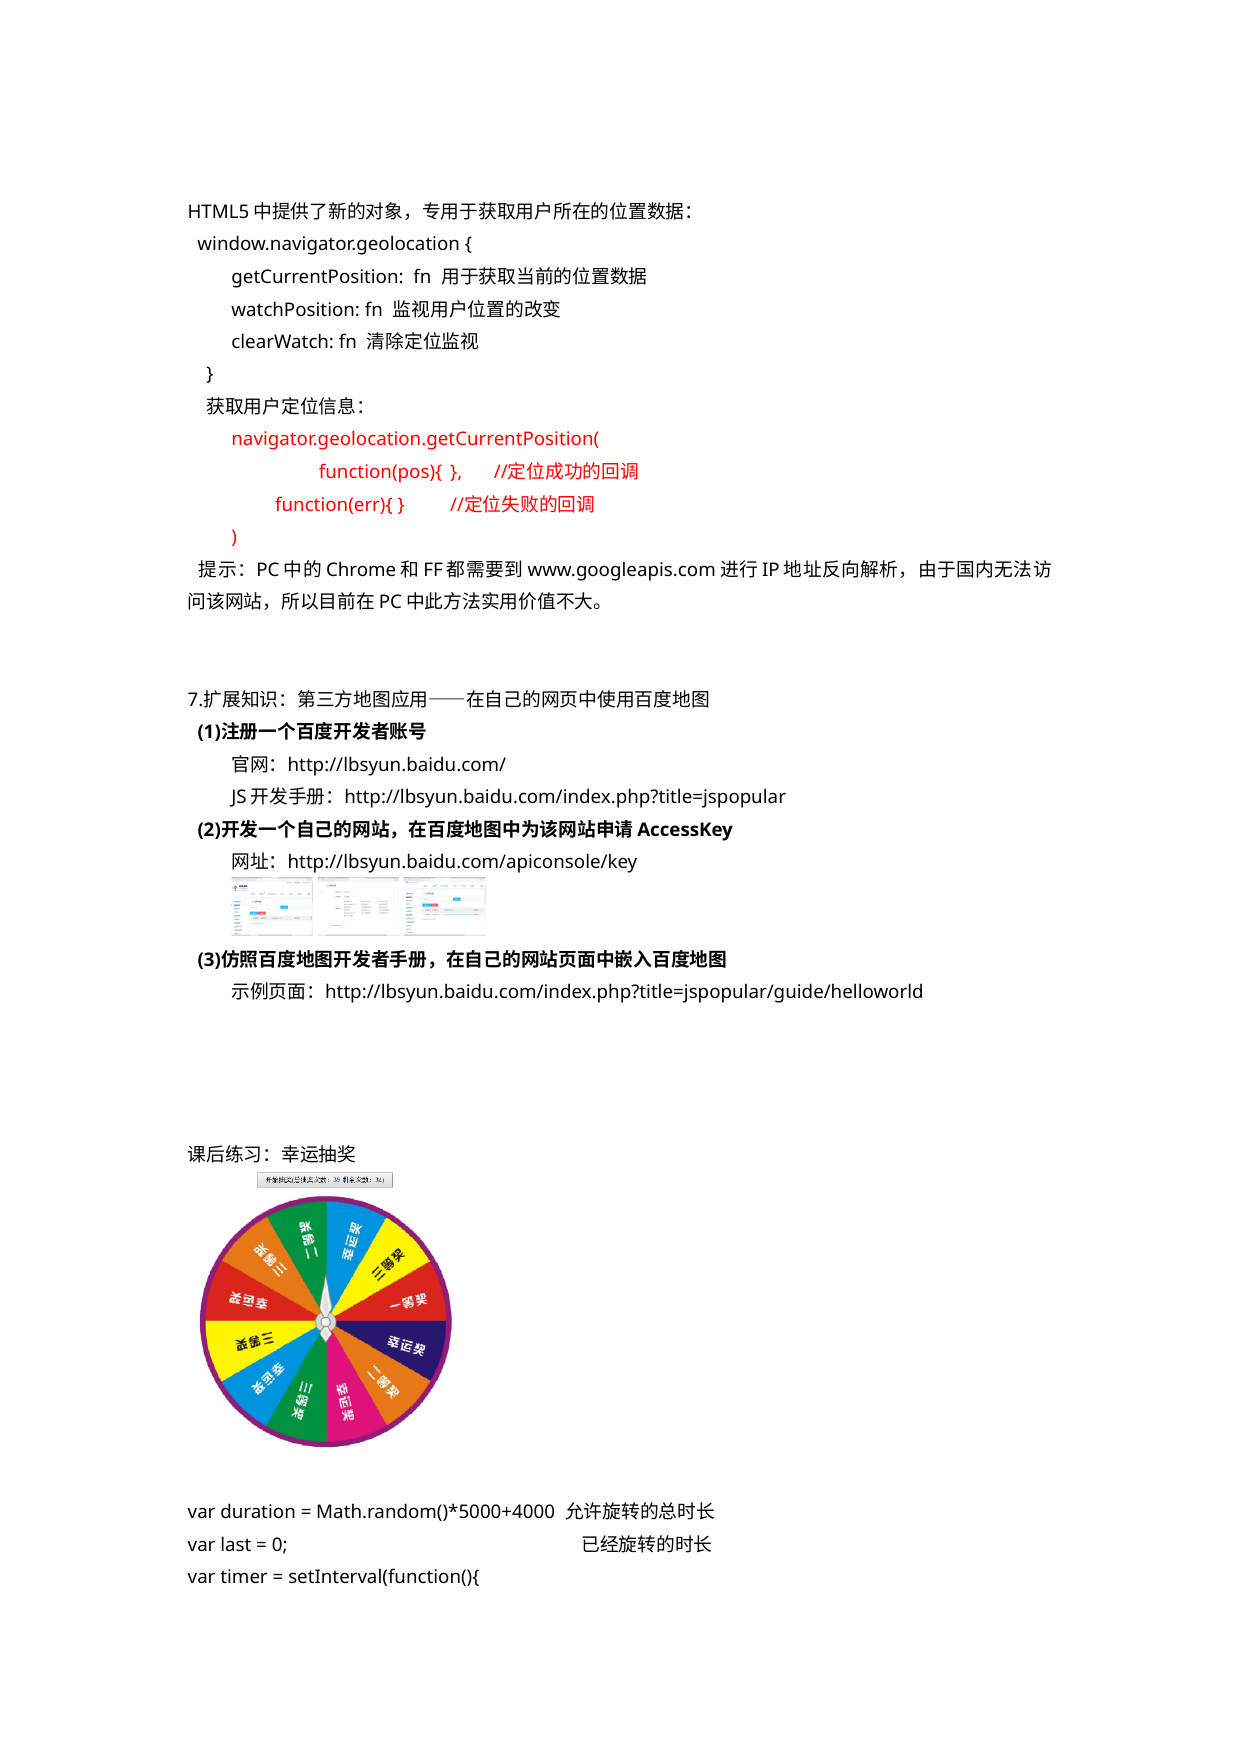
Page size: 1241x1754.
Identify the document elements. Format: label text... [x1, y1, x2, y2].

picture [403, 877, 486, 936]
text 课后练习：幸运抽奖 [187, 1137, 1053, 1169]
text getCurrentPosition: fn 用于获取当前的位置数据 [187, 259, 1053, 292]
text var duration = Math.random()*5000+4000 允许旋转的总时长 [187, 1494, 1053, 1527]
text (2)开发一个自己的网站，在百度地图中为该网站申请AccessKey [187, 812, 1053, 844]
text window.navigator.geolocation { [187, 227, 1053, 259]
text (1)注册一个百度开发者账号 [187, 714, 1053, 747]
text } [187, 357, 1053, 389]
text var timer = setInterval(function(){ [187, 1559, 1053, 1592]
text HTML5中提供了新的对象，专用于获取用户所在的位置数据： [187, 194, 1053, 227]
text function(pos){ }, //定位成功的回调 [275, 454, 1053, 487]
text 7.扩展知识：第三方地图应用——在自己的网页中使用百度地图 [187, 682, 1053, 714]
picture [317, 877, 399, 936]
text 示例页面：http://lbsyun.baidu.com/index.php?title=jspopular/guide/helloworld [187, 974, 1053, 1007]
text ) [187, 519, 1053, 552]
text JS开发手册：http://lbsyun.baidu.com/index.php?title=jspopular [187, 779, 1053, 812]
text 网址：http://lbsyun.baidu.com/apiconsole/key [187, 844, 1053, 877]
picture [187, 1169, 460, 1450]
picture [231, 877, 313, 936]
text navigator.geolocation.getCurrentPosition( [187, 422, 1053, 454]
text function(err){ } //定位失败的回调 [275, 487, 1053, 519]
text var last = 0; 已经旋转的时长 [187, 1527, 1053, 1559]
text (3)仿照百度地图开发者手册，在自己的网站页面中嵌入百度地图 [187, 942, 1053, 974]
text 官网：http://lbsyun.baidu.com/ [187, 747, 1053, 779]
text 获取用户定位信息： [187, 389, 1053, 422]
text watchPosition: fn 监视用户位置的改变 [187, 292, 1053, 324]
text 提示：PC中的Chrome和FF都需要到www.googleapis.com进行IP地址反向解析，由于国内无法访问该网站，所以目前在PC中此方法实用价值不大。 [187, 552, 1053, 617]
text clearWatch: fn 清除定位监视 [187, 324, 1053, 357]
